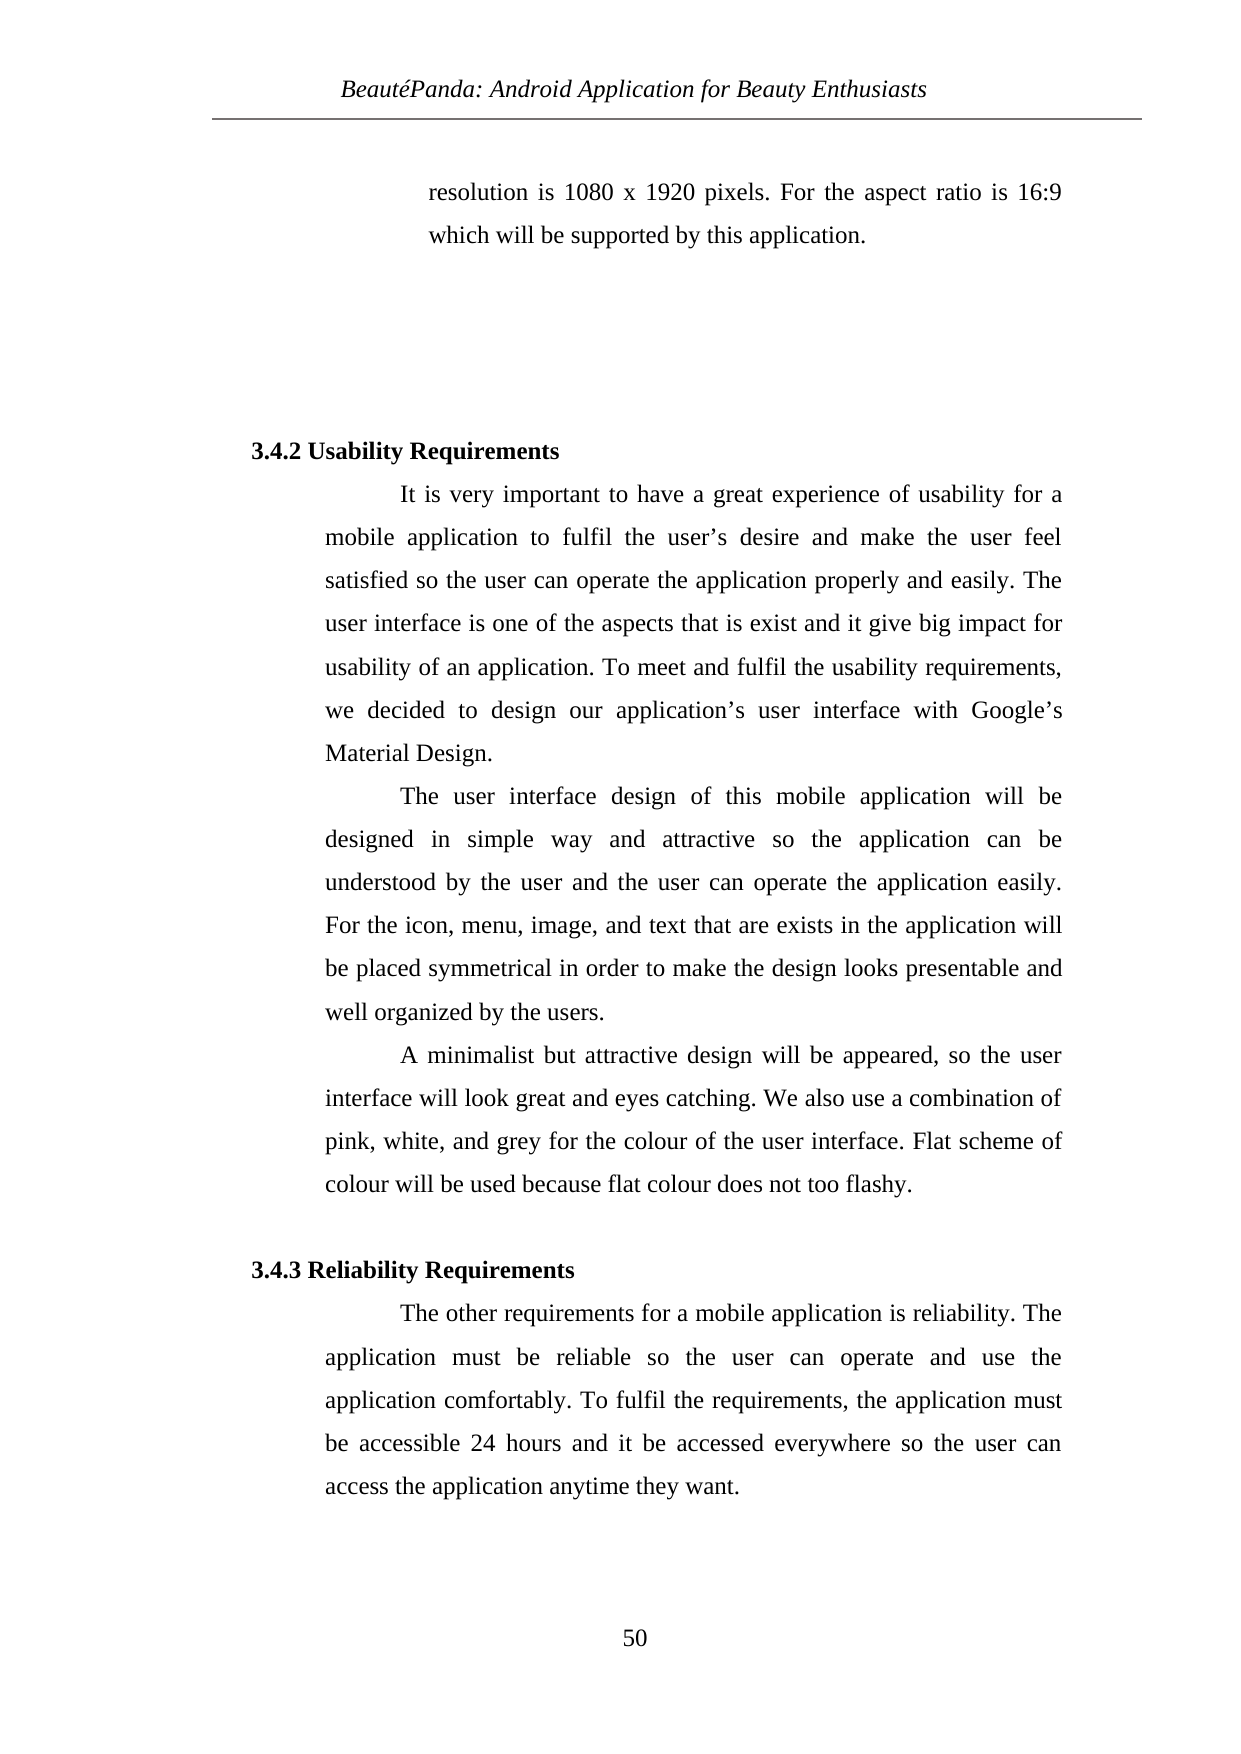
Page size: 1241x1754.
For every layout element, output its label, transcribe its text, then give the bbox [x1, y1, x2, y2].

list The user interface design of this mobile application will be designed in simple way and attractive so the application can be understood by the user and the user can operate the application easily. For the icon, menu, image, and text that are exists in the application will be placed symmetrical in order to make the design looks presentable and well organized by the users. [325, 781, 1063, 1025]
list The other requirements for a mobile application is reliability. The application must be reliable so the user can operate and use the application comfortably. To fulfil the requirements, the application must be accessible 24 hours and it be accessed everywhere so the user can access the application anytime they want. [325, 1298, 1063, 1500]
list It is very important to have a great experience of usability for a mobile application to fulfil the user’s desire and make the user feel satisfied so the user can operate the application properly and easily. The user interface is one of the aspects that is exist and it give big impact for usability of an application. To meet and fulfil the usability requirements, we decided to design our application’s user interface with Google’s Material Design. [325, 479, 1063, 767]
list A minimalist but attractive design will be appeared, so the user interface will look great and eyes catching. We also use a combination of pink, white, and grey for the colour of the user interface. Flat scheme of colour will be used because flat colour does not too flashy. [325, 1040, 1063, 1198]
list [428, 177, 1063, 249]
subtitle 3.4.2 Usability Requirements [251, 436, 1063, 465]
subtitle 3.4.3 Reliability Requirements [251, 1255, 1063, 1284]
